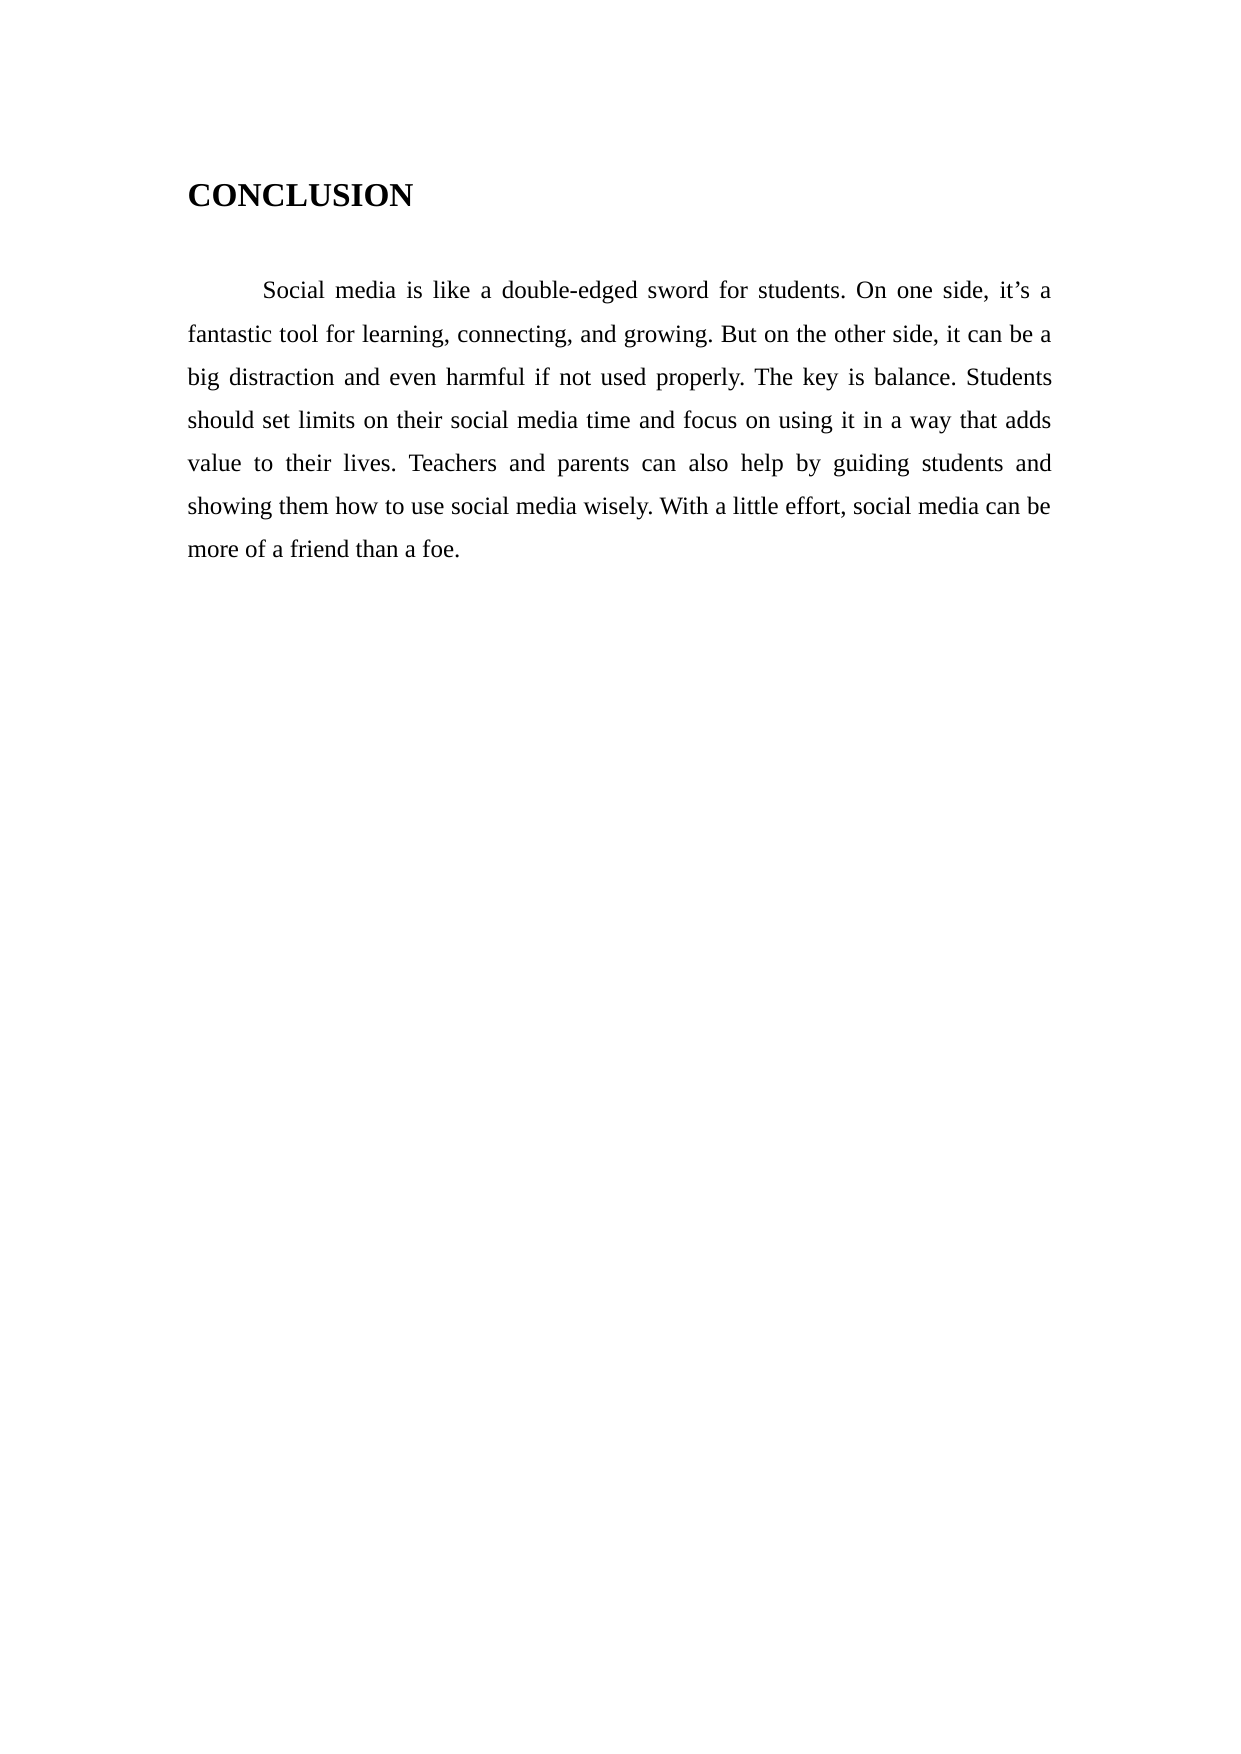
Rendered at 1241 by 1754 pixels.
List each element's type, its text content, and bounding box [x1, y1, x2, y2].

subtitle CONCLUSION [187, 175, 1053, 213]
text Social media is like a double-edged sword for students. On one side, it’s a fantastic tool for learning, connecting, and growing. But on the other side, it can be a big distraction and even harmful if not used properly. The key is balance. Students should set limits on their social media time and focus on using it in a way that adds value to their lives. Teachers and parents can also help by guiding students and showing them how to use social media wisely. With a little effort, social media can be more of a friend than a foe. [187, 276, 1053, 563]
